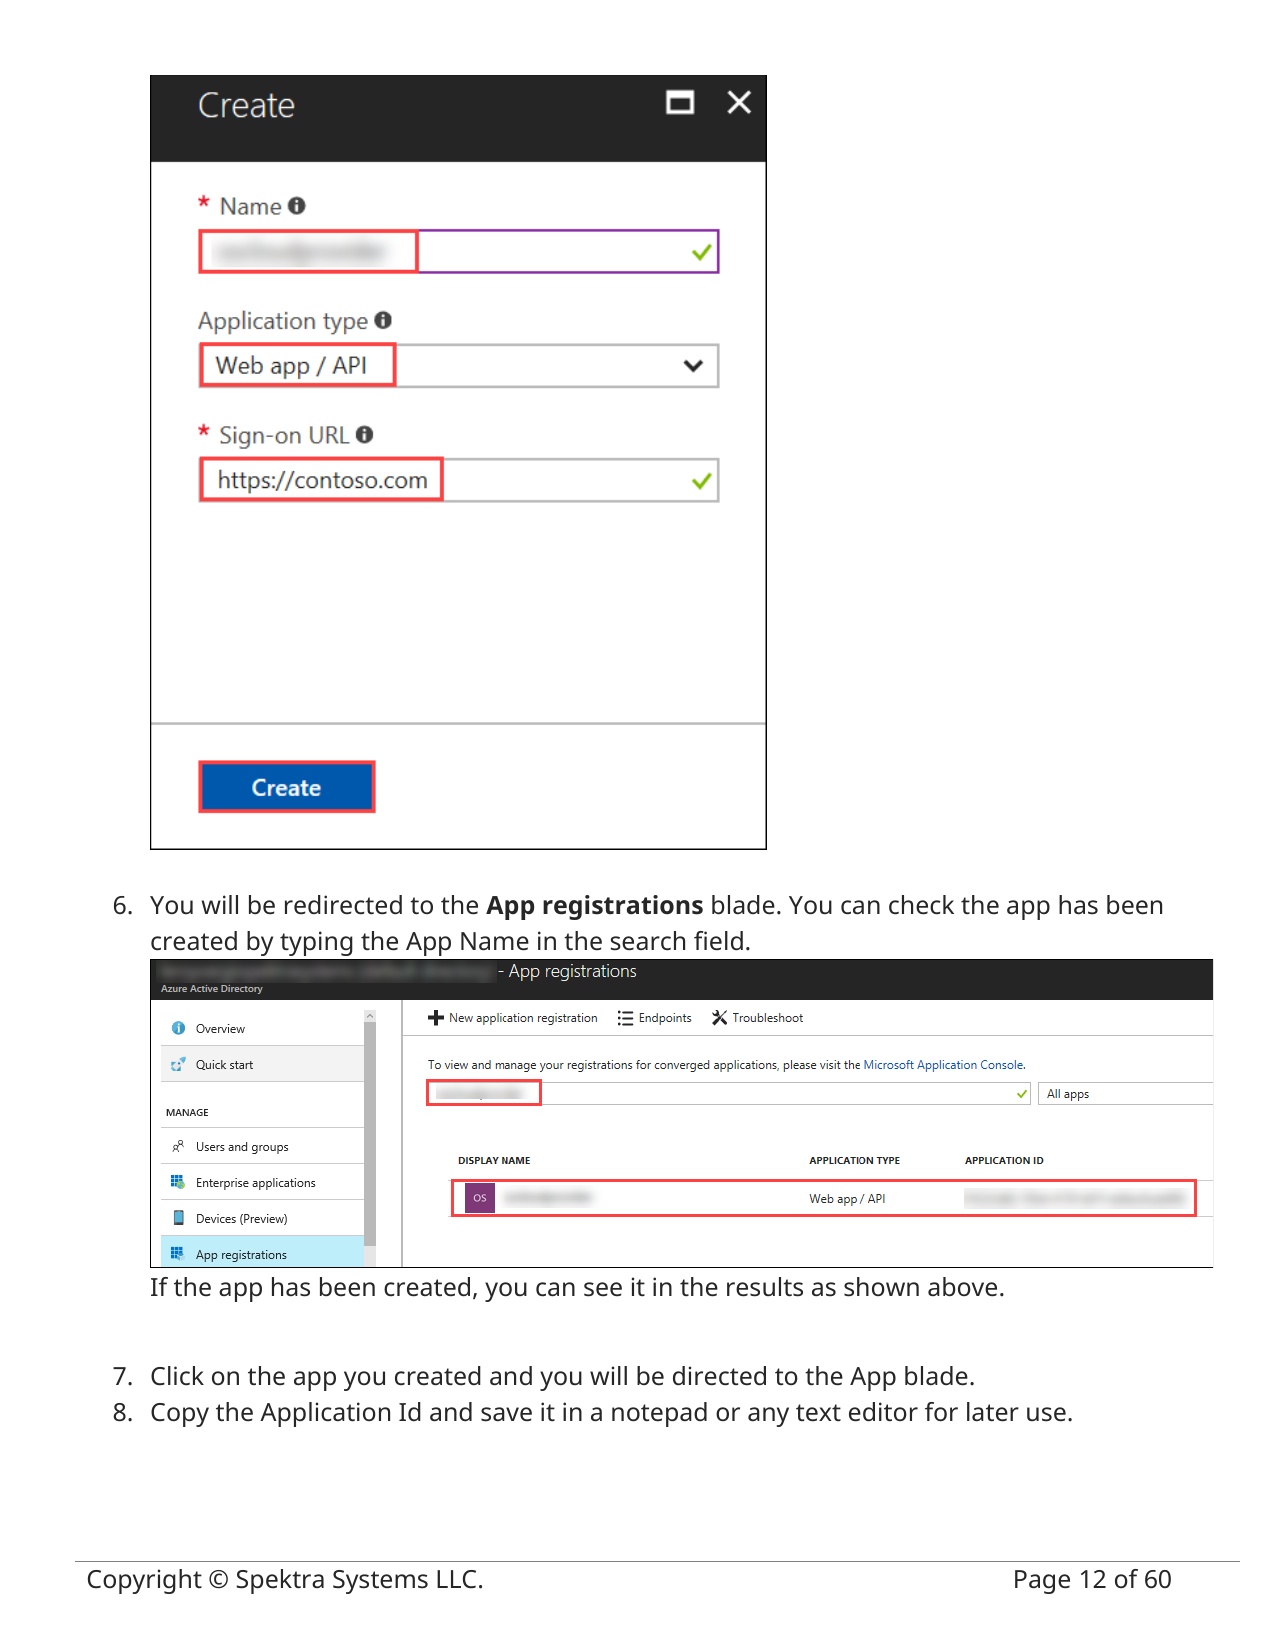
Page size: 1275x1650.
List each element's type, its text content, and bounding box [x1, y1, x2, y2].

picture [150, 75, 767, 850]
picture [150, 959, 1214, 1268]
text If the app has been created, you can see it in the results as shown above. [150, 1269, 1200, 1303]
list Copy the Application Id and save it in a notepad or any text editor for later use. [112, 1394, 1200, 1428]
list Click on the app you created and you will be directed to the App blade. [112, 1358, 1200, 1392]
